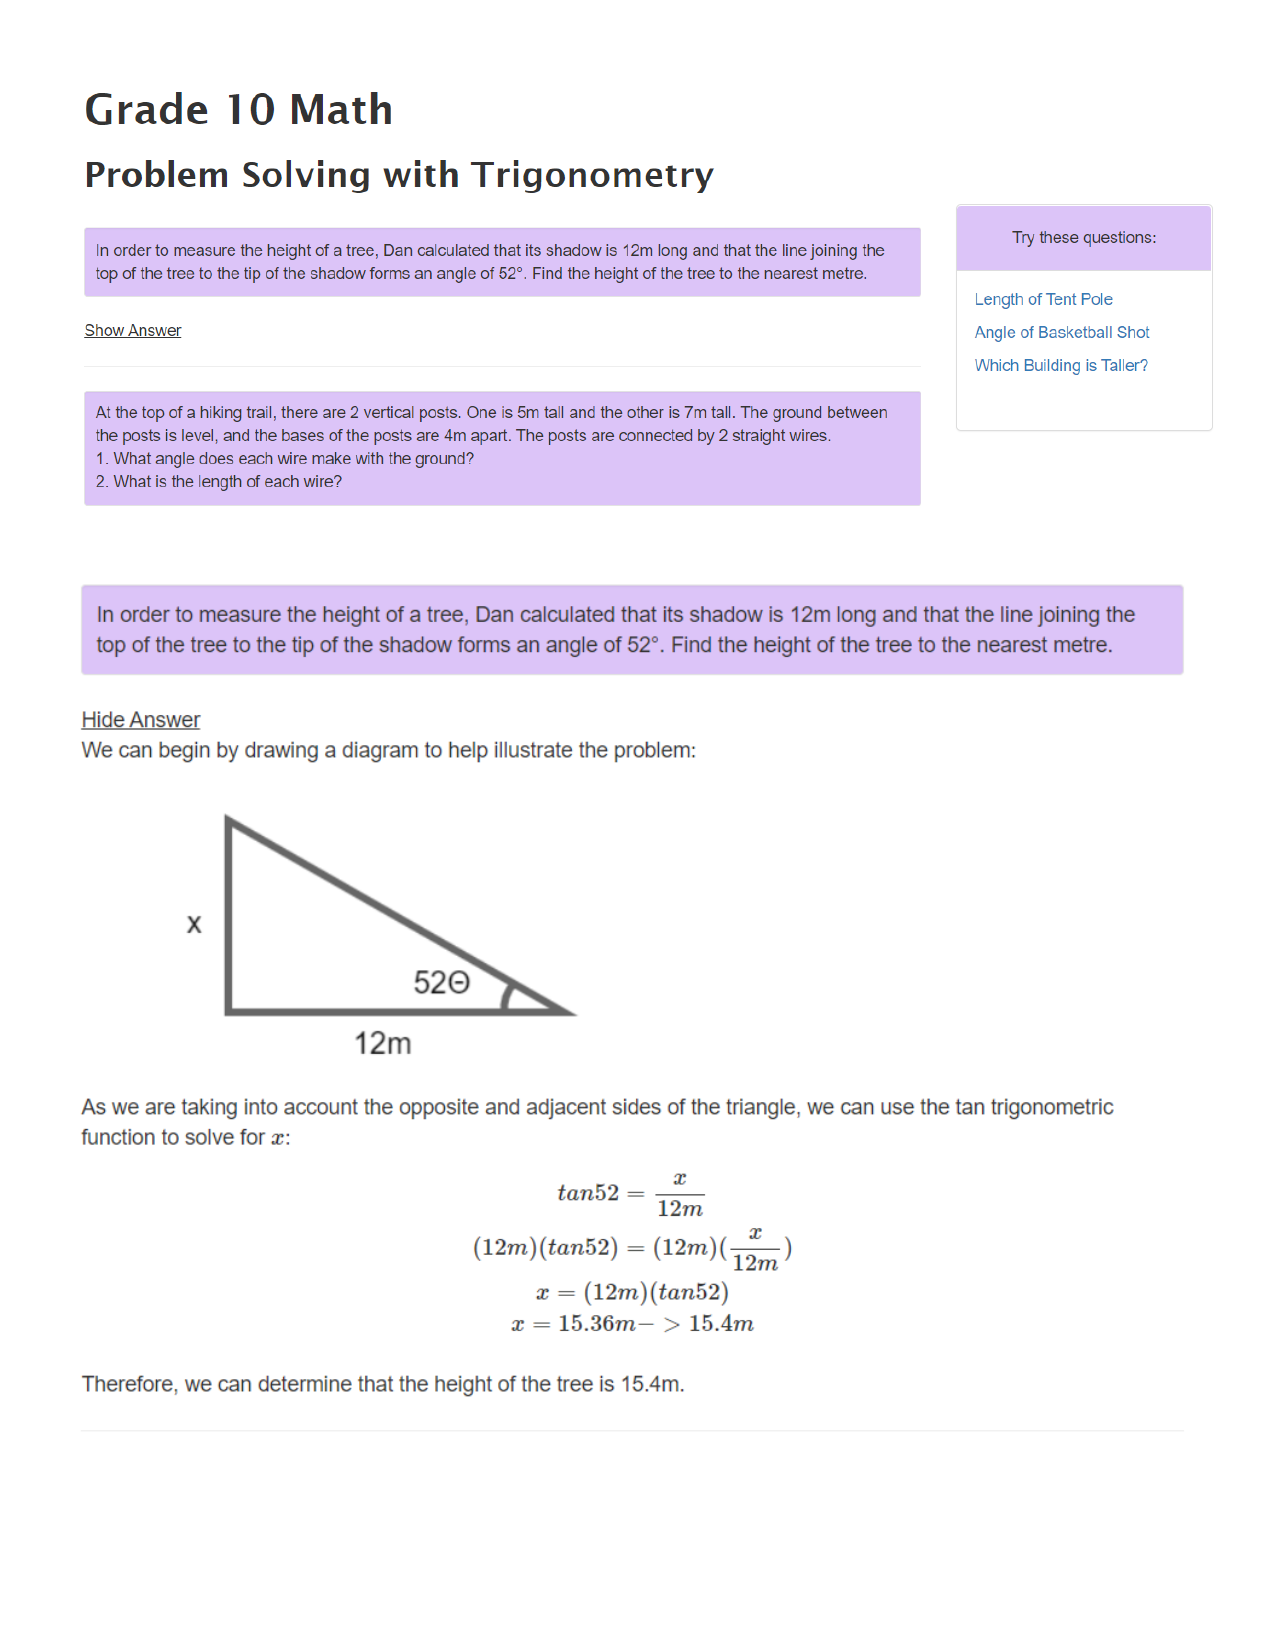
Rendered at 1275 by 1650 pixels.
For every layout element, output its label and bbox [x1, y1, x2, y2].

picture [75, 570, 1200, 1446]
picture [75, 75, 1225, 522]
